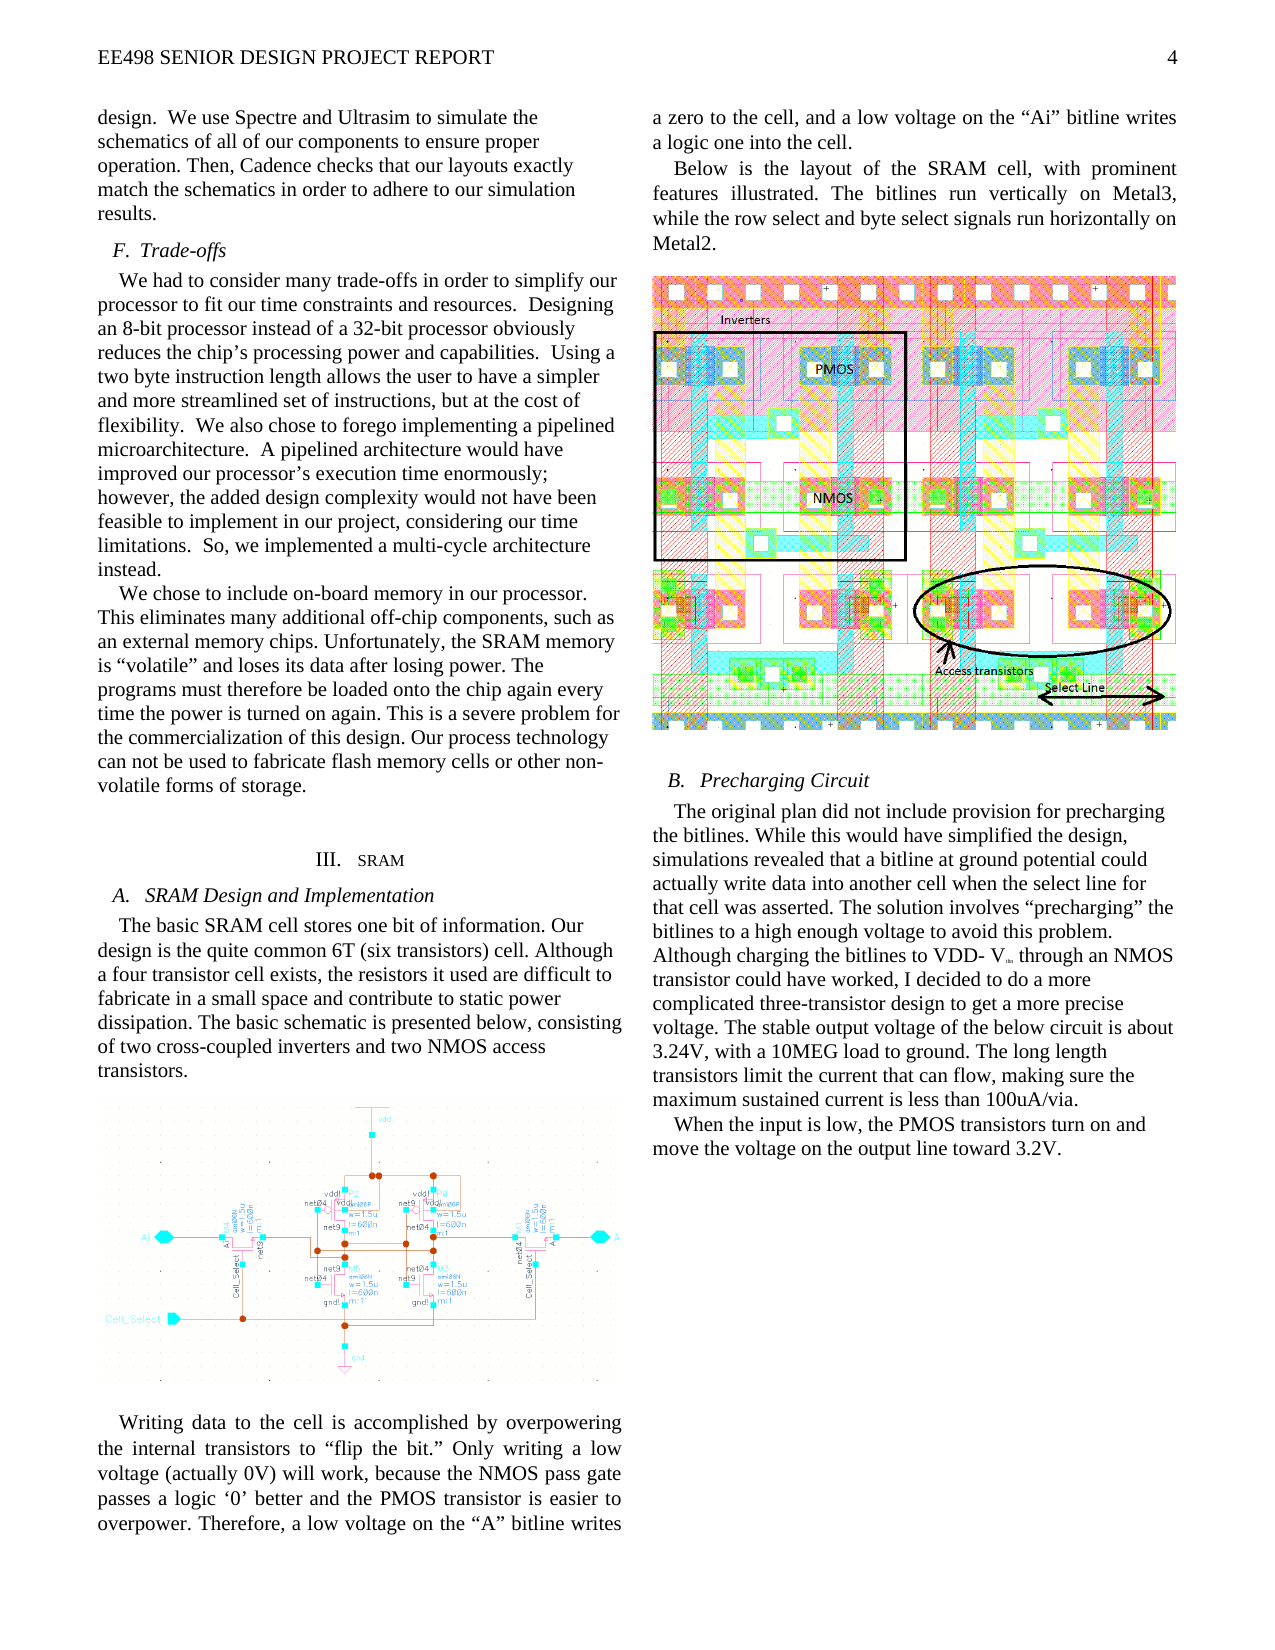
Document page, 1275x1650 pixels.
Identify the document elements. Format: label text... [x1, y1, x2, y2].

subtitle sram [97, 847, 622, 871]
text The basic SRAM cell stores one bit of information. Our design is the quite common 6T (six transistors) cell. Although a four transistor cell exists, the resistors it used are difficult to fabricate in a small space and contribute to static power dissipation. The basic schematic is presented below, consisting of two cross-coupled inverters and two NMOS access transistors. [97, 913, 622, 1082]
text Writing data to the cell is accomplished by overpowering the internal transistors to “flip the bit.” Only writing a low voltage (actually 0V) will work, because the NMOS pass gate passes a logic ‘0’ better and the PMOS transistor is easier to overpower. Therefore, a low voltage on the “A” bitline writes a zero to the cell, and a low voltage on the “Ai” bitline writes a logic one into the cell. [97, 1410, 622, 1535]
text We chose to include on-board memory in our processor. This eliminates many additional off-chip components, such as an external memory chips. Unfortunately, the SRAM memory is “volatile” and loses its data after losing power. The programs must therefore be loaded onto the chip again every time the power is turned on again. This is a severe problem for the commercialization of this design. Our process technology can not be used to fabricate flash memory cells or other non-volatile forms of storage. [97, 581, 622, 797]
subtitle Precharging Circuit [667, 768, 1177, 792]
text We had to consider many trade-offs in order to simplify our processor to fit our time constraints and resources. Designing an 8-bit processor instead of a 32-bit processor obviously reduces the chip’s processing power and capabilities. Using a two byte instruction length allows the user to have a simpler and more streamlined set of instructions, but at the cost of flexibility. We also chose to forego implementing a pipelined microarchitecture. A pipelined architecture would have improved our processor’s execution time enormously; however, the added design complexity would not have been feasible to implement in our project, considering our time limitations. So, we implemented a multi-cycle architecture instead. [97, 268, 622, 581]
picture [652, 276, 1176, 730]
text Below is the layout of the SRAM cell, with prominent features illustrated. The bitlines run vertically on Metal3, while the row select and byte select signals run horizontally on Metal2. [652, 155, 1177, 255]
picture [97, 1101, 623, 1384]
text The original plan did not include provision for precharging the bitlines. While this would have simplified the design, simulations revealed that a bitline at ground potential could actually write data into another cell when the select line for that cell was asserted. The solution involves “precharging” the bitlines to a high enough voltage to avoid this problem. Although charging the bitlines to VDD- Vthn through an NMOS transistor could have worked, I decided to do a more complicated three-transistor design to get a more precise voltage. The stable output voltage of the below circuit is about 3.24V, with a 10MEG load to ground. The long length transistors limit the current that can flow, making sure the maximum sustained current is less than 100uA/via. [652, 799, 1177, 1111]
text When the input is low, the PMOS transistors turn on and move the voltage on the output line toward 3.2V. [652, 1111, 1177, 1159]
text Writing data to the cell is accomplished by overpowering the internal transistors to “flip the bit.” Only writing a low voltage (actually 0V) will work, because the NMOS pass gate passes a logic ‘0’ better and the PMOS transistor is easier to overpower. Therefore, a low voltage on the “A” bitline writes a zero to the cell, and a low voltage on the “Ai” bitline writes a logic one into the cell. [652, 105, 1177, 154]
subtitle Trade-offs [112, 238, 622, 262]
subtitle SRAM Design and Implementation [112, 883, 622, 907]
